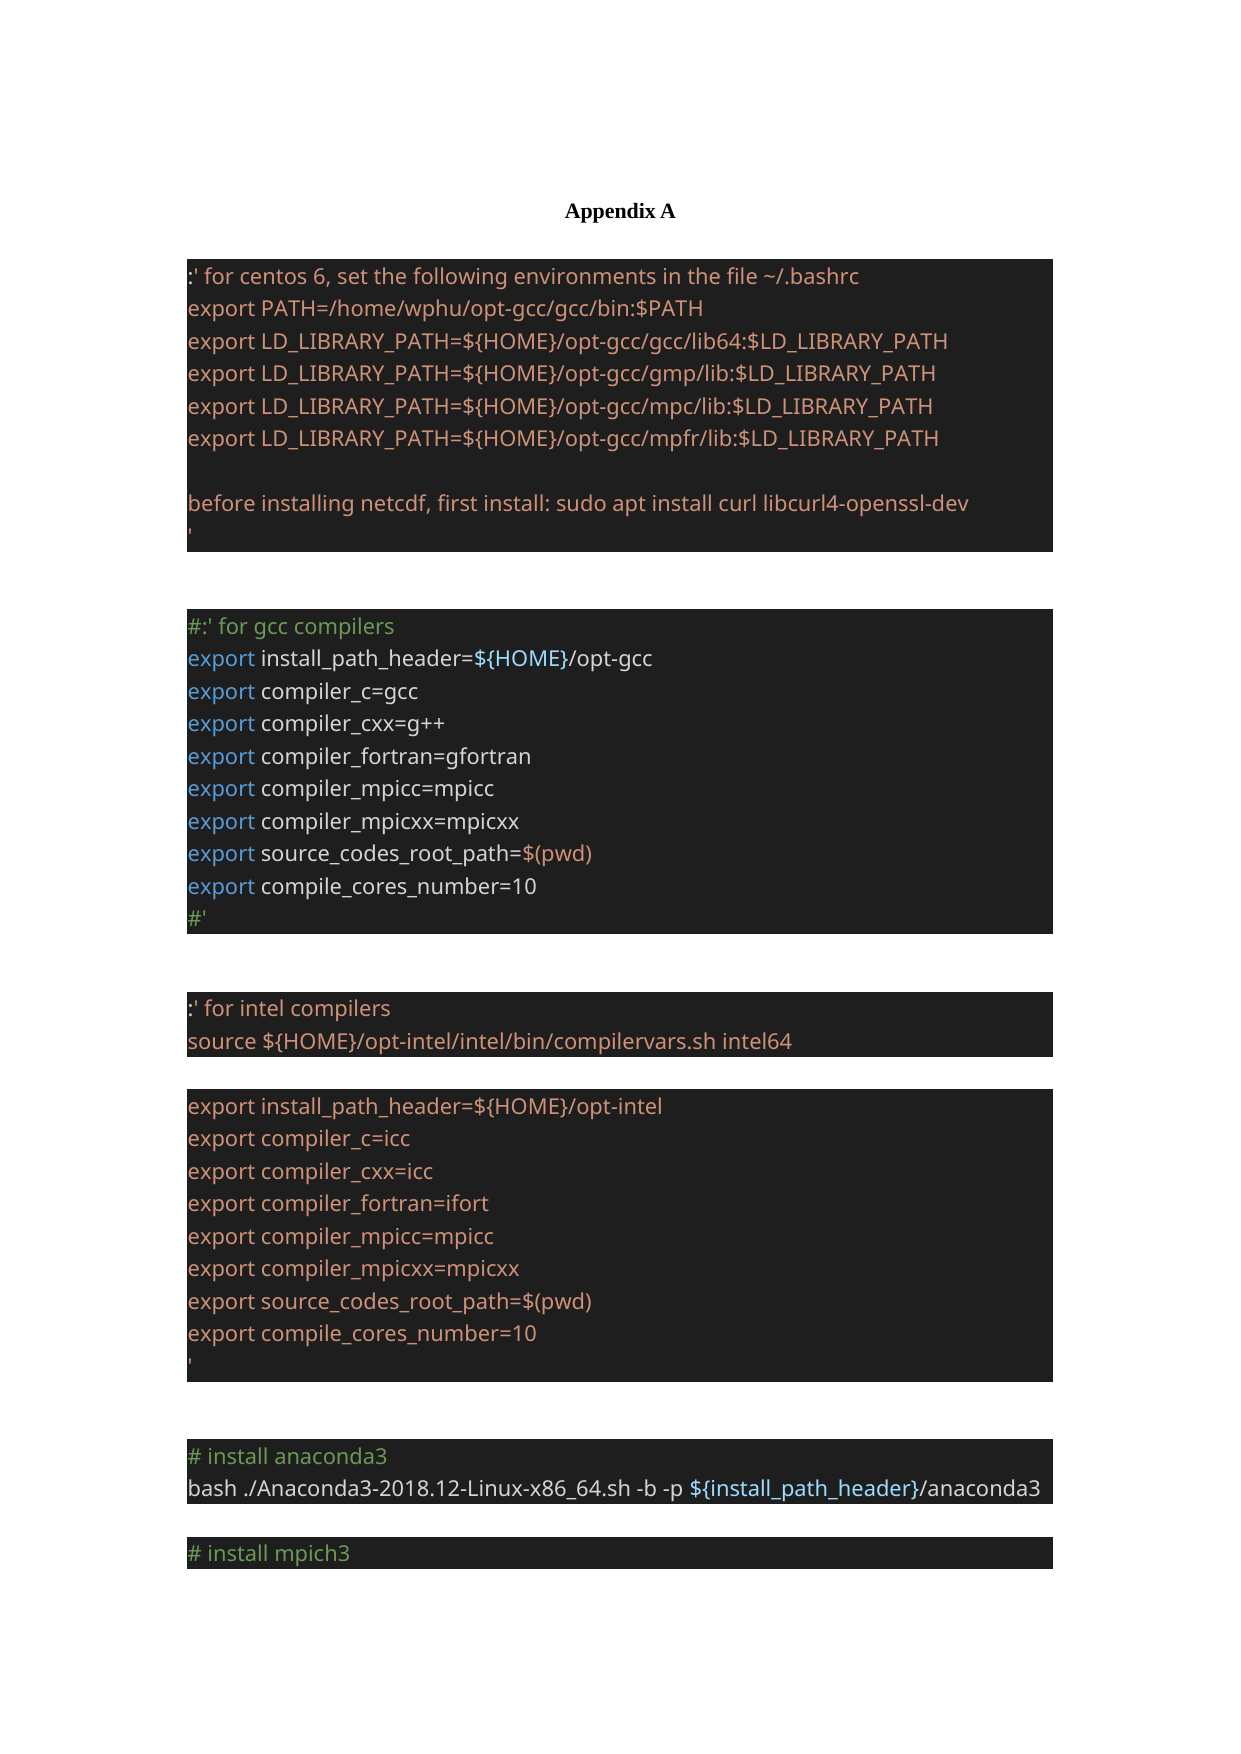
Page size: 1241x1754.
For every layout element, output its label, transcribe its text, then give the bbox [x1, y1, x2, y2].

text export install_path_header=${HOME}/opt-intel [187, 1089, 1053, 1122]
text :' for centos 6, set the following environments in the file ~/.bashrc [187, 259, 1053, 292]
text ' [187, 1349, 1053, 1382]
text export compiler_c=gcc [187, 674, 1053, 707]
text export LD_LIBRARY_PATH=${HOME}/opt-gcc/gcc/lib64:$LD_LIBRARY_PATH [187, 324, 1053, 357]
text export compile_cores_number=10 [187, 869, 1053, 902]
text # install anaconda3 [187, 1439, 1053, 1472]
text export compiler_mpicxx=mpicxx [187, 1252, 1053, 1284]
text export compiler_cxx=g++ [187, 707, 1053, 739]
text export compiler_cxx=icc [187, 1154, 1053, 1187]
text export PATH=/home/wphu/opt-gcc/gcc/bin:$PATH [187, 292, 1053, 324]
text ' [187, 519, 1053, 552]
text export compiler_c=icc [187, 1122, 1053, 1154]
text export compile_cores_number=10 [187, 1317, 1053, 1349]
text export compiler_mpicxx=mpicxx [187, 804, 1053, 837]
text source ${HOME}/opt-intel/intel/bin/compilervars.sh intel64 [187, 1024, 1053, 1057]
text bash ./Anaconda3-2018.12-Linux-x86_64.sh -b -p ${install_path_header}/anaconda3 [187, 1472, 1053, 1504]
text export source_codes_root_path=$(pwd) [187, 1284, 1053, 1317]
text export compiler_mpicc=mpicc [187, 1219, 1053, 1252]
text export LD_LIBRARY_PATH=${HOME}/opt-gcc/mpc/lib:$LD_LIBRARY_PATH [187, 389, 1053, 422]
text export compiler_mpicc=mpicc [187, 772, 1053, 804]
text export compiler_fortran=gfortran [187, 739, 1053, 772]
text #:' for gcc compilers [187, 609, 1053, 642]
text export LD_LIBRARY_PATH=${HOME}/opt-gcc/mpfr/lib:$LD_LIBRARY_PATH [187, 422, 1053, 454]
text export install_path_header=${HOME}/opt-gcc [187, 642, 1053, 674]
text export source_codes_root_path=$(pwd) [187, 837, 1053, 869]
text export compiler_fortran=ifort [187, 1187, 1053, 1219]
text export LD_LIBRARY_PATH=${HOME}/opt-gcc/gmp/lib:$LD_LIBRARY_PATH [187, 357, 1053, 389]
text # install mpich3 [187, 1537, 1053, 1569]
text Appendix A [187, 194, 1053, 227]
text before installing netcdf, first install: sudo apt install curl libcurl4-openssl-dev [187, 487, 1053, 519]
text :' for intel compilers [187, 992, 1053, 1024]
text #' [187, 902, 1053, 934]
